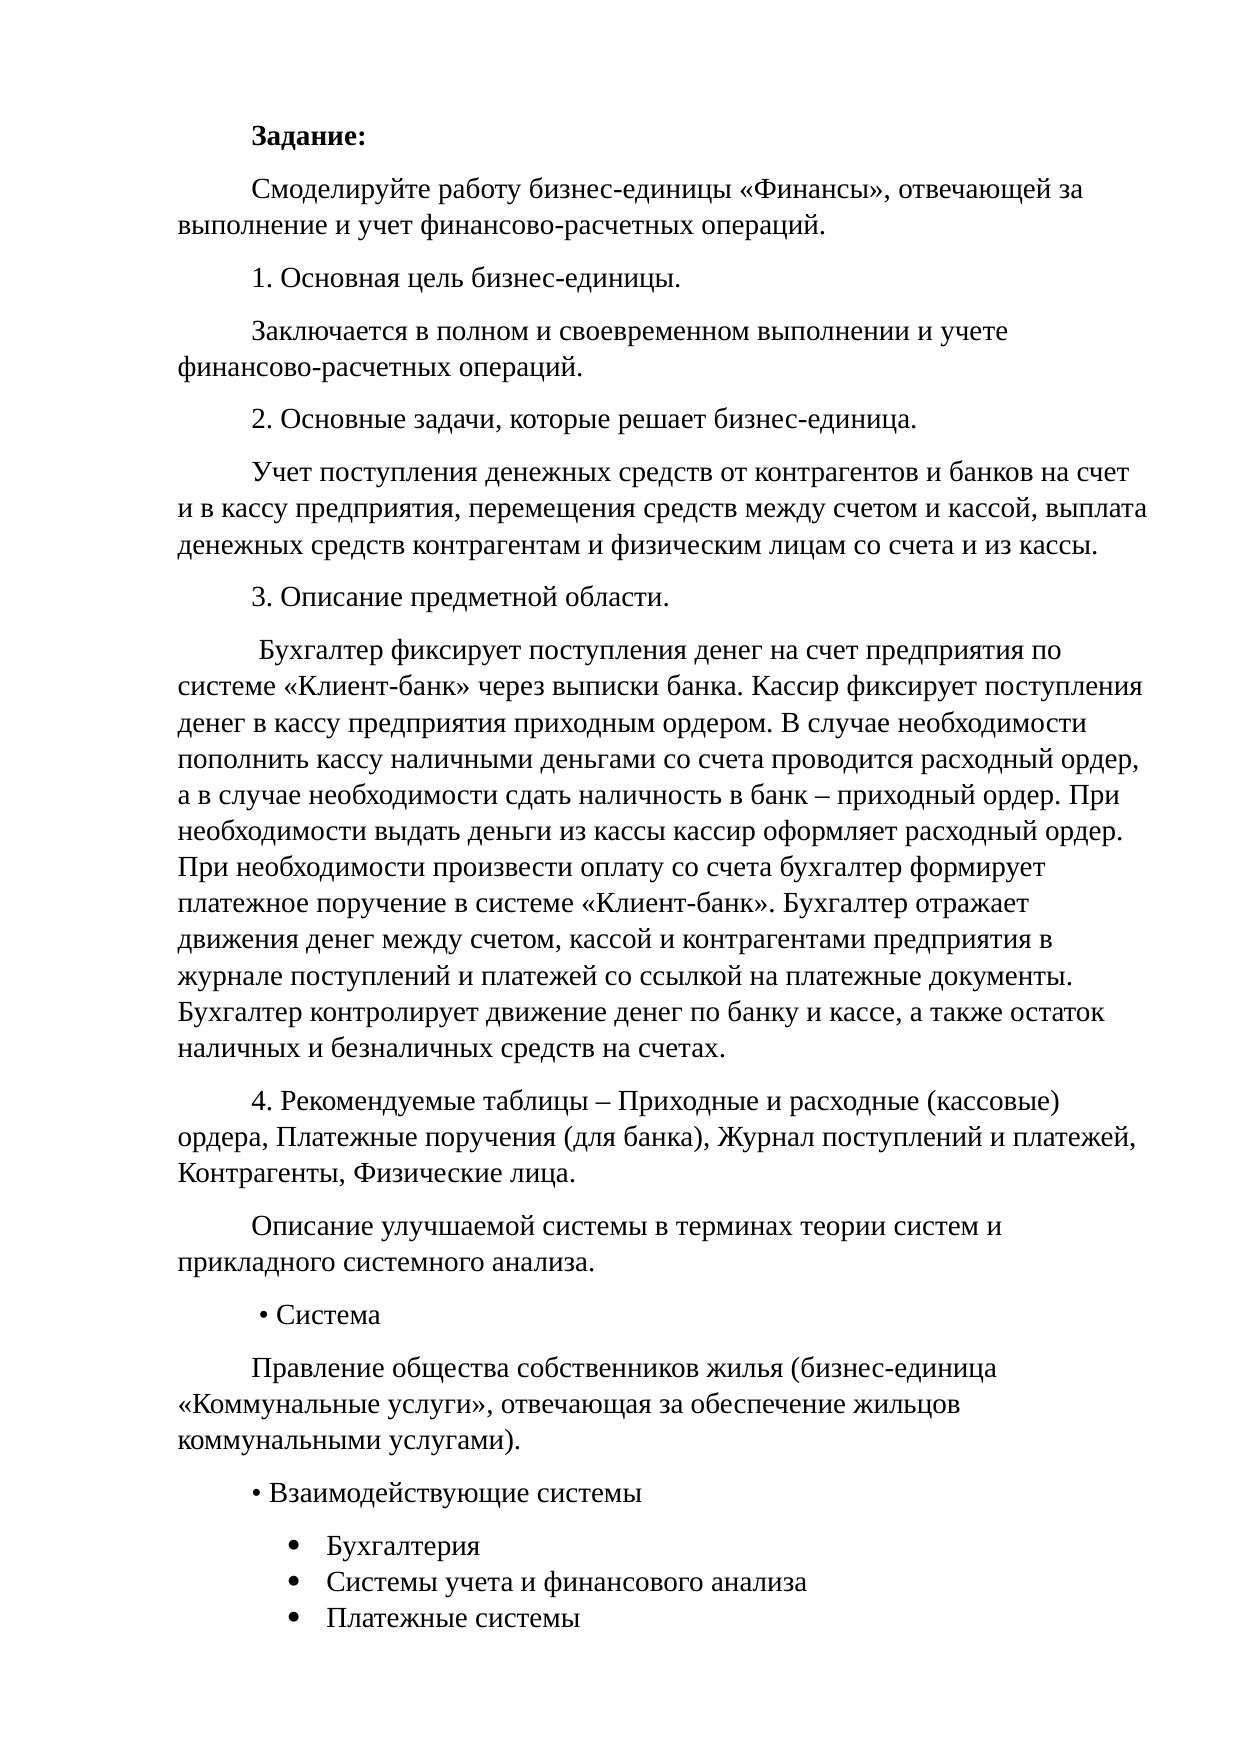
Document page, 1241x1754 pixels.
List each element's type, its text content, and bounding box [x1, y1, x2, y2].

text Учет поступления денежных средств от контрагентов и банков на счет и в кассу предприятия, перемещения средств между счетом и кассой, выплата денежных средств контрагентам и физическим лицам со счета и из кассы. [177, 454, 1152, 560]
text Смоделируйте работу бизнес-единицы «Финансы», отвечающей за выполнение и учет финансово-расчетных операций. [177, 171, 1152, 241]
text Описание улучшаемой системы в терминах теории систем и прикладного системного анализа. [177, 1208, 1152, 1278]
text 4. Рекомендуемые таблицы – Приходные и расходные (кассовые) ордера, Платежные поручения (для банка), Журнал поступлений и платежей, Контрагенты, Физические лица. [177, 1083, 1152, 1189]
text Задание: [177, 118, 1152, 152]
text Правление общества собственников жилья (бизнес-единица «Коммунальные услуги», отвечающая за обеспечение жильцов коммунальными услугами). [177, 1350, 1152, 1456]
text Бухгалтер фиксирует поступления денег на счет предприятия по системе «Клиент-банк» через выписки банка. Кассир фиксирует поступления денег в кассу предприятия приходным ордером. В случае необходимости пополнить кассу наличными деньгами со счета проводится расходный ордер, а в случае необходимости сдать наличность в банк – приходный ордер. При необходимости выдать деньги из кассы кассир оформляет расходный ордер. При необходимости произвести оплату со счета бухгалтер формирует платежное поручение в системе «Клиент-банк». Бухгалтер отражает движения денег между счетом, кассой и контрагентами предприятия в журнале поступлений и платежей со ссылкой на платежные документы. Бухгалтер контролирует движение денег по банку и кассе, а также остаток наличных и безналичных средств на счетах. [177, 632, 1152, 1063]
text Заключается в полном и своевременном выполнении и учете финансово-расчетных операций. [177, 313, 1152, 382]
list Бухгалтерия [288, 1528, 1152, 1561]
text 3. Описание предметной области. [177, 579, 1152, 613]
text • Взаимодействующие системы [177, 1475, 1152, 1508]
text 1. Основная цель бизнес-единицы. [177, 260, 1152, 293]
text • Система [177, 1297, 1152, 1330]
text 2. Основные задачи, которые решает бизнес-единица. [177, 402, 1152, 435]
list Системы учета и финансового анализа [288, 1564, 1152, 1597]
list Платежные системы [288, 1600, 1152, 1634]
